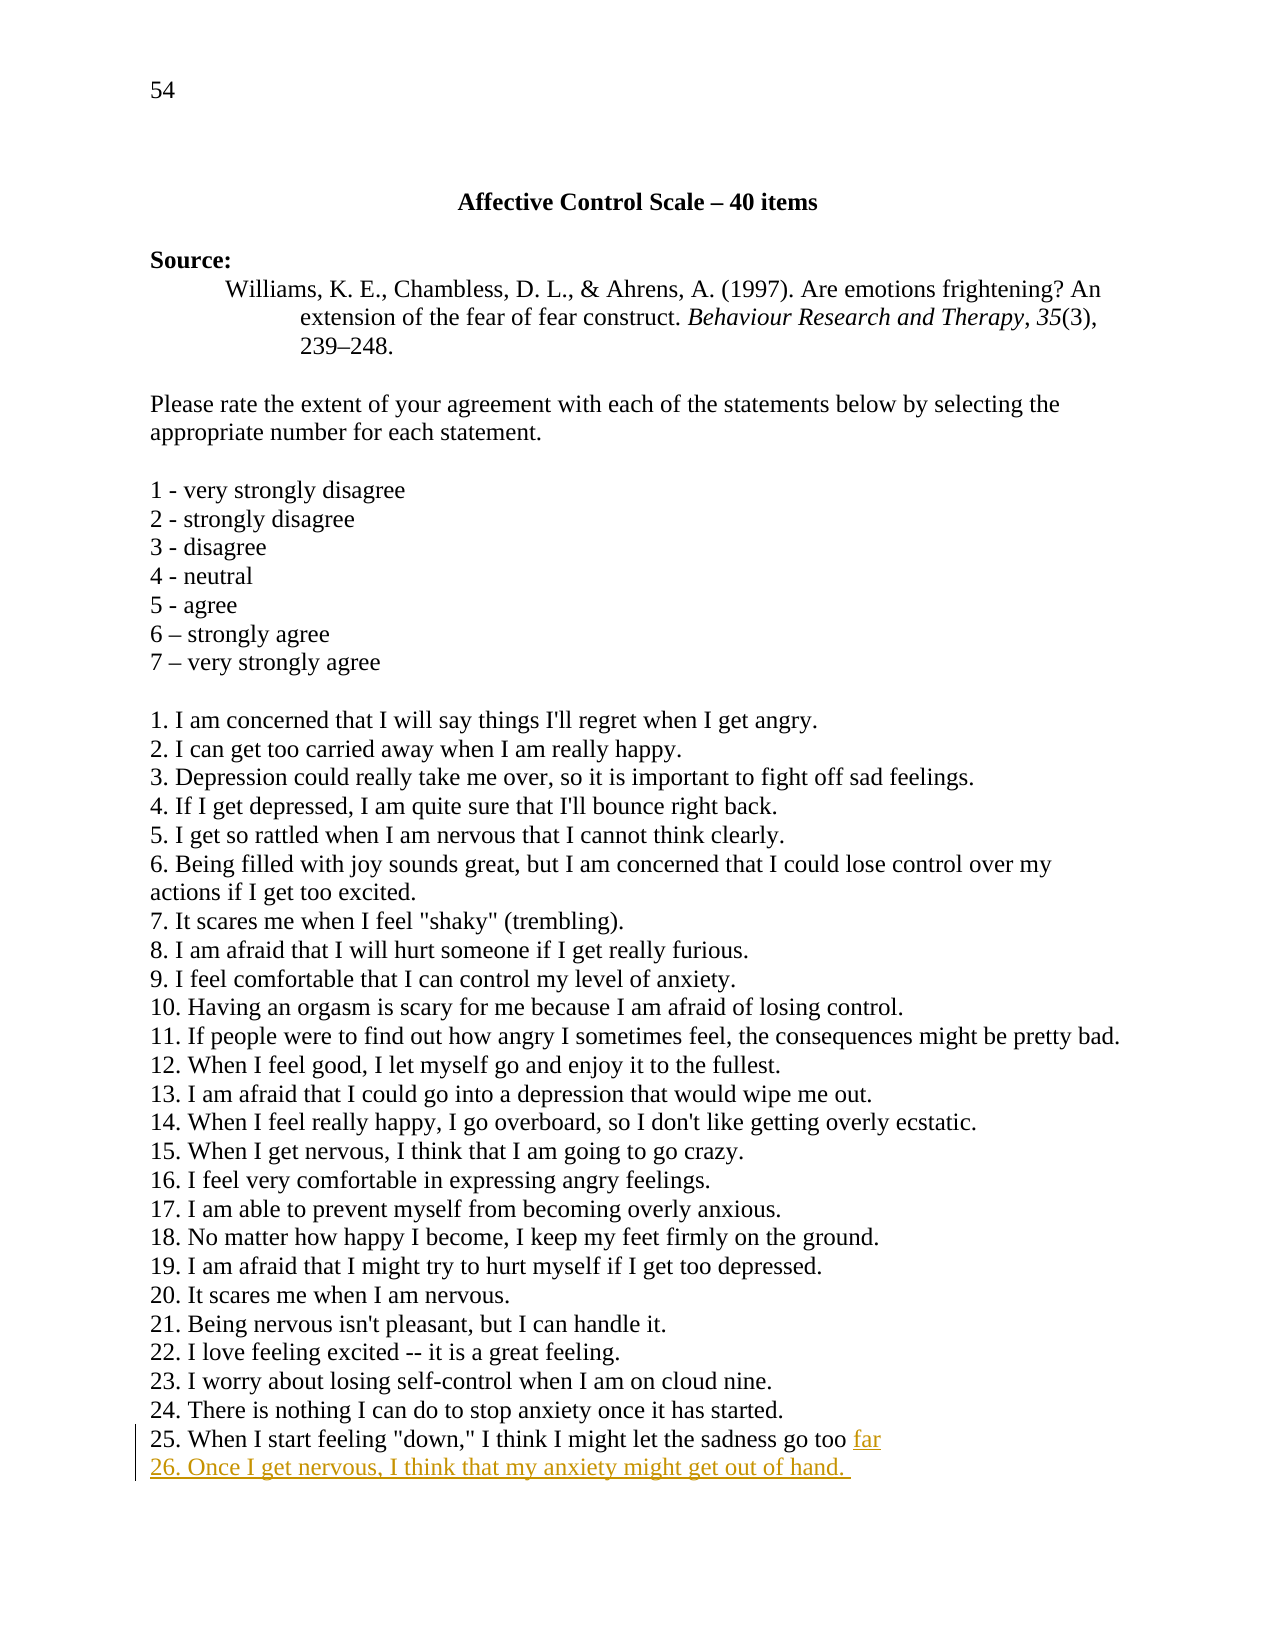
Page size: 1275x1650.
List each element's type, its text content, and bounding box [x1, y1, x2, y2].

text 12. When I feel good, I let myself go and enjoy it to the fullest. [150, 1050, 1125, 1079]
text 15. When I get nervous, I think that I am going to go crazy. [150, 1136, 1125, 1165]
text 23. I worry about losing self-control when I am on cloud nine. [150, 1366, 1125, 1395]
text 20. It scares me when I am nervous. [150, 1280, 1125, 1309]
text 3. Depression could really take me over, so it is important to fight off sad feelings. [150, 762, 1125, 791]
text 1 - very strongly disagree [150, 475, 1125, 504]
text Williams, K. E., Chambless, D. L., & Ahrens, A. (1997). Are emotions frightening? An extension of the fear of fear construct. Behaviour Research and Therapy, 35(3), 239–248. [225, 274, 1125, 360]
text 2 - strongly disagree [150, 504, 1125, 532]
text 7 – very strongly agree [150, 647, 1125, 676]
text 14. When I feel really happy, I go overboard, so I don't like getting overly ecstatic. [150, 1107, 1125, 1136]
text 10. Having an orgasm is scary for me because I am afraid of losing control. [150, 992, 1125, 1021]
text 2. I can get too carried away when I am really happy. [150, 734, 1125, 762]
text 8. I am afraid that I will hurt someone if I get really furious. [150, 935, 1125, 964]
text Please rate the extent of your agreement with each of the statements below by selecting the appropriate number for each statement. [150, 389, 1125, 446]
text 16. I feel very comfortable in expressing angry feelings. [150, 1165, 1125, 1194]
text 21. Being nervous isn't pleasant, but I can handle it. [150, 1309, 1125, 1337]
text 17. I am able to prevent myself from becoming overly anxious. [150, 1194, 1125, 1222]
text 7. It scares me when I feel "shaky" (trembling). [150, 906, 1125, 935]
text 22. I love feeling excited -- it is a great feeling. [150, 1337, 1125, 1366]
text 18. No matter how happy I become, I keep my feet firmly on the ground. [150, 1222, 1125, 1251]
text Source: [150, 245, 1125, 274]
text 13. I am afraid that I could go into a depression that would wipe me out. [150, 1079, 1125, 1107]
text 19. I am afraid that I might try to hurt myself if I get too depressed. [150, 1251, 1125, 1280]
text 9. I feel comfortable that I can control my level of anxiety. [150, 964, 1125, 992]
text 5. I get so rattled when I am nervous that I cannot think clearly. [150, 820, 1125, 849]
text 6 – strongly agree [150, 619, 1125, 647]
subtitle Affective Control Scale – 40 items [150, 187, 1125, 216]
text 4. If I get depressed, I am quite sure that I'll bounce right back. [150, 791, 1125, 820]
text 3 - disagree [150, 532, 1125, 561]
text 24. There is nothing I can do to stop anxiety once it has started. [150, 1395, 1125, 1424]
text 25. When I start feeling "down," I think I might let the sadness go too [150, 1424, 1125, 1452]
text 11. If people were to find out how angry I sometimes feel, the consequences might be pretty bad. [150, 1021, 1125, 1050]
text 6. Being filled with joy sounds great, but I am concerned that I could lose control over my actions if I get too excited. [150, 849, 1125, 906]
text 1. I am concerned that I will say things I'll regret when I get angry. [150, 705, 1125, 734]
text 5 - agree [150, 590, 1125, 619]
text 4 - neutral [150, 561, 1125, 590]
